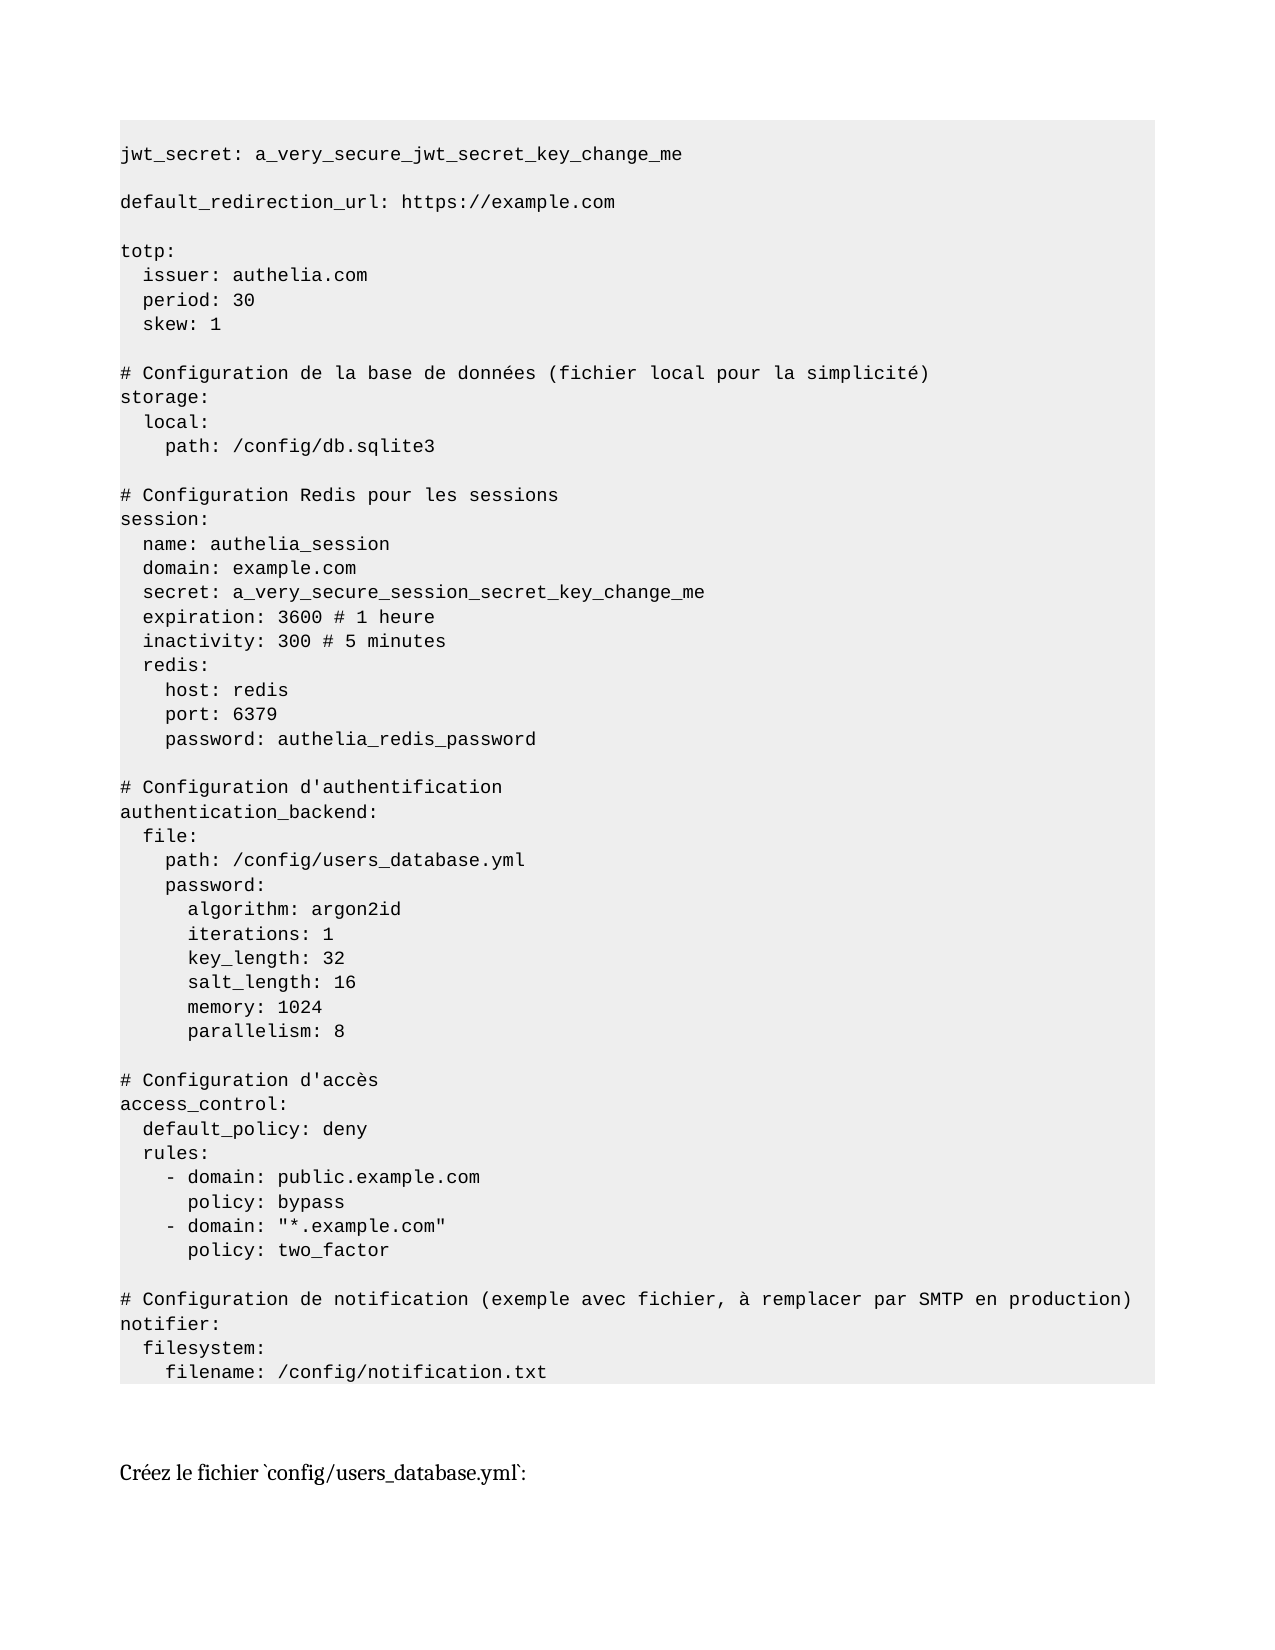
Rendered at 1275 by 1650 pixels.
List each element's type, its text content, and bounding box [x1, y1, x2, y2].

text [120, 120, 1155, 1384]
text Créez le fichier `config/users_database.yml`: [120, 1459, 1155, 1486]
